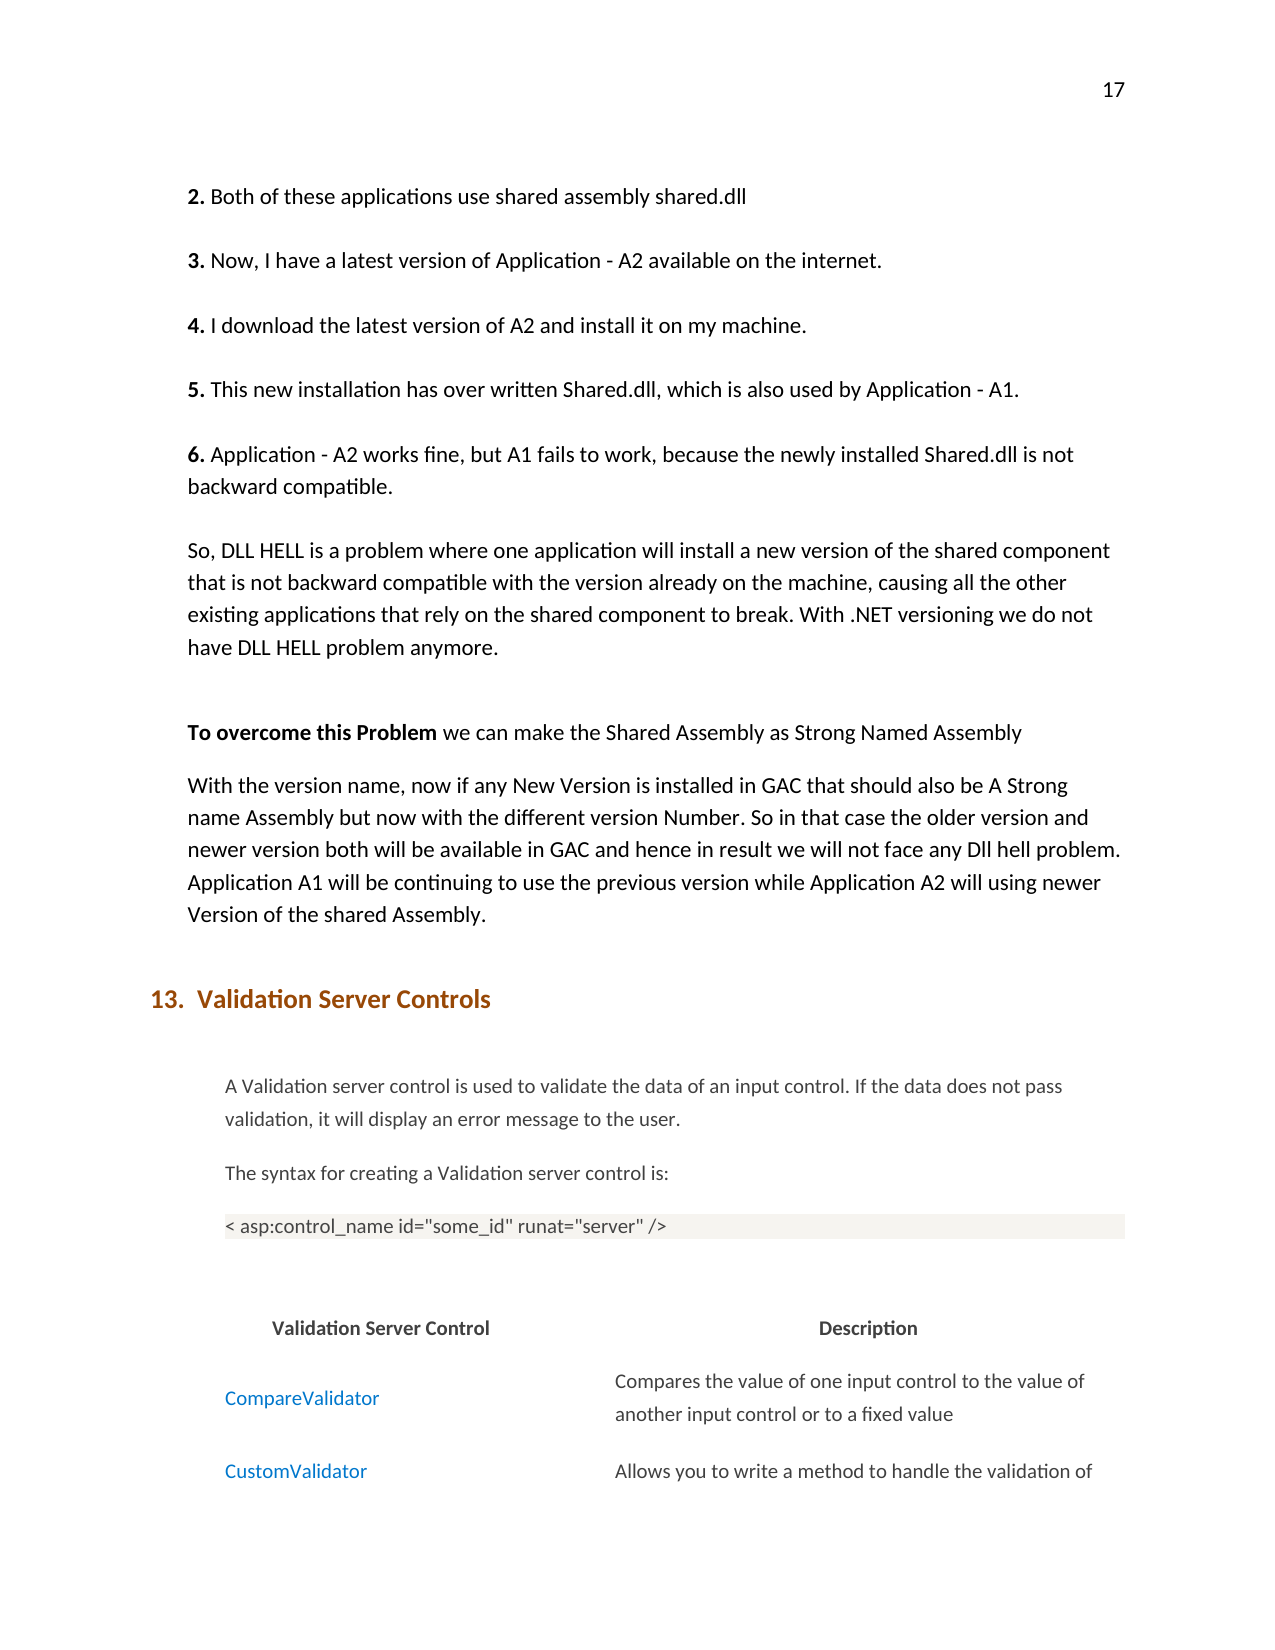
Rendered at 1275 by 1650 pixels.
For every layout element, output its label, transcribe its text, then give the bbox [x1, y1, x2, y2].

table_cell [539, 1457, 1123, 1486]
text < asp:control_name id="some_id" runat="server" /> [225, 1214, 1125, 1239]
text A Validation server control is used to validate the data of an input control. If the data does not pass validation, it will display an error message to the user. [225, 1073, 1125, 1131]
subtitle Validation Server Controls [150, 982, 1125, 1015]
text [187, 150, 1125, 693]
text The syntax for creating a Validation server control is: [225, 1160, 1125, 1185]
text To overcome this Problem we can make the Shared Assembly as Strong Named Assembly [187, 718, 1125, 746]
text With the version name, now if any New Version is installed in GAC that should also be A Strong name Assembly but now with the different version Number. So in that case the older version and newer version both will be available in GAC and hence in result we will not face any Dll hell problem. Application A1 will be continuing to use the previous version while Application A2 will using newer Version of the shared Assembly. [187, 771, 1125, 928]
table_cell Compares the value of one input control to the value of another input control or to a fixed value [539, 1367, 1123, 1457]
table_cell CompareValidator [149, 1367, 538, 1457]
table_header Validation Server Control [149, 1314, 538, 1367]
table_header Description [539, 1314, 1123, 1367]
table_cell CustomValidator [149, 1457, 538, 1486]
